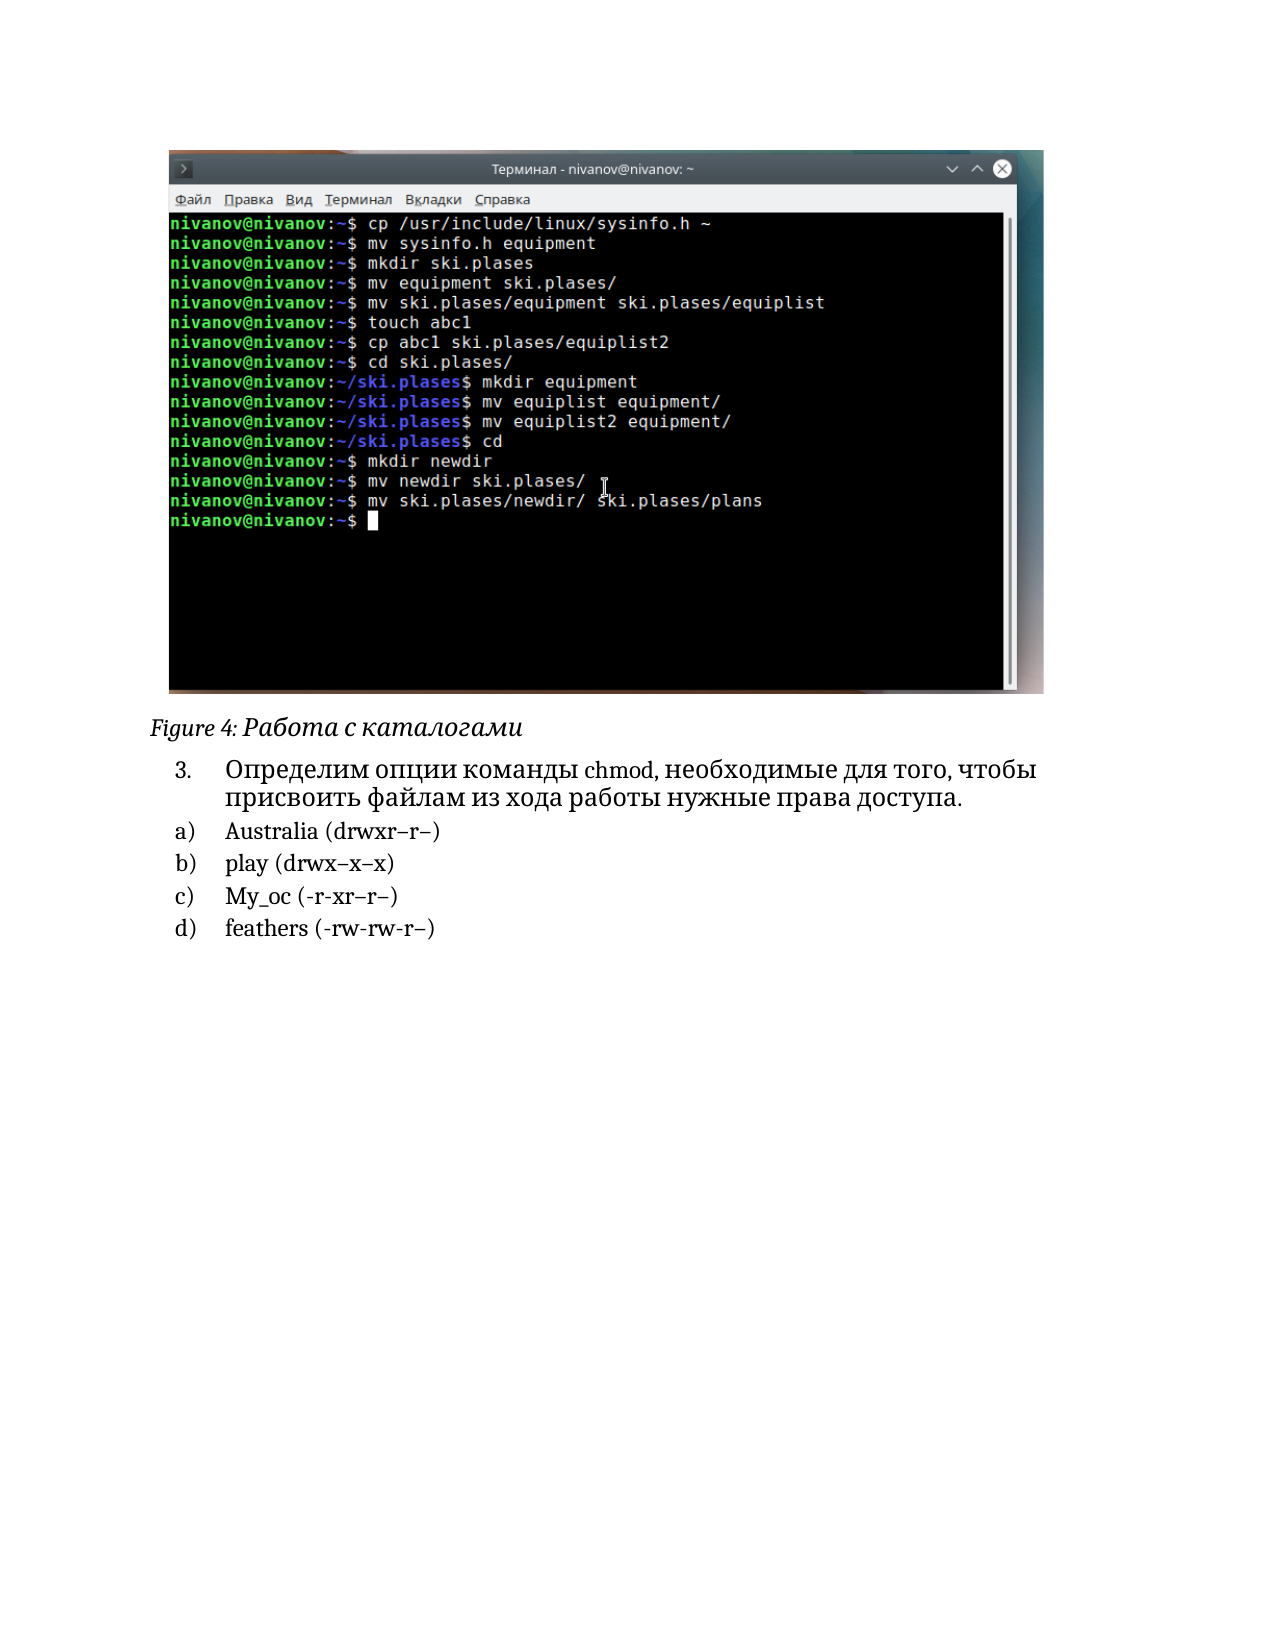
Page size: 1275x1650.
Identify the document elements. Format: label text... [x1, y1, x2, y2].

list Australia (drwxr–r–) [175, 817, 1125, 846]
list feathers (-rw-rw-r–) [175, 914, 1125, 943]
list My_oc (-r-xr–r–) [175, 882, 1125, 911]
list play (drwx–x–x) [175, 849, 1125, 878]
list Определим опции команды chmod, необходимые для того, чтобы присвоить файлам из хода работы нужные права доступа. [175, 756, 1125, 813]
picture [168, 150, 1044, 694]
text Figure 4: Работа с каталогами [150, 714, 1125, 743]
